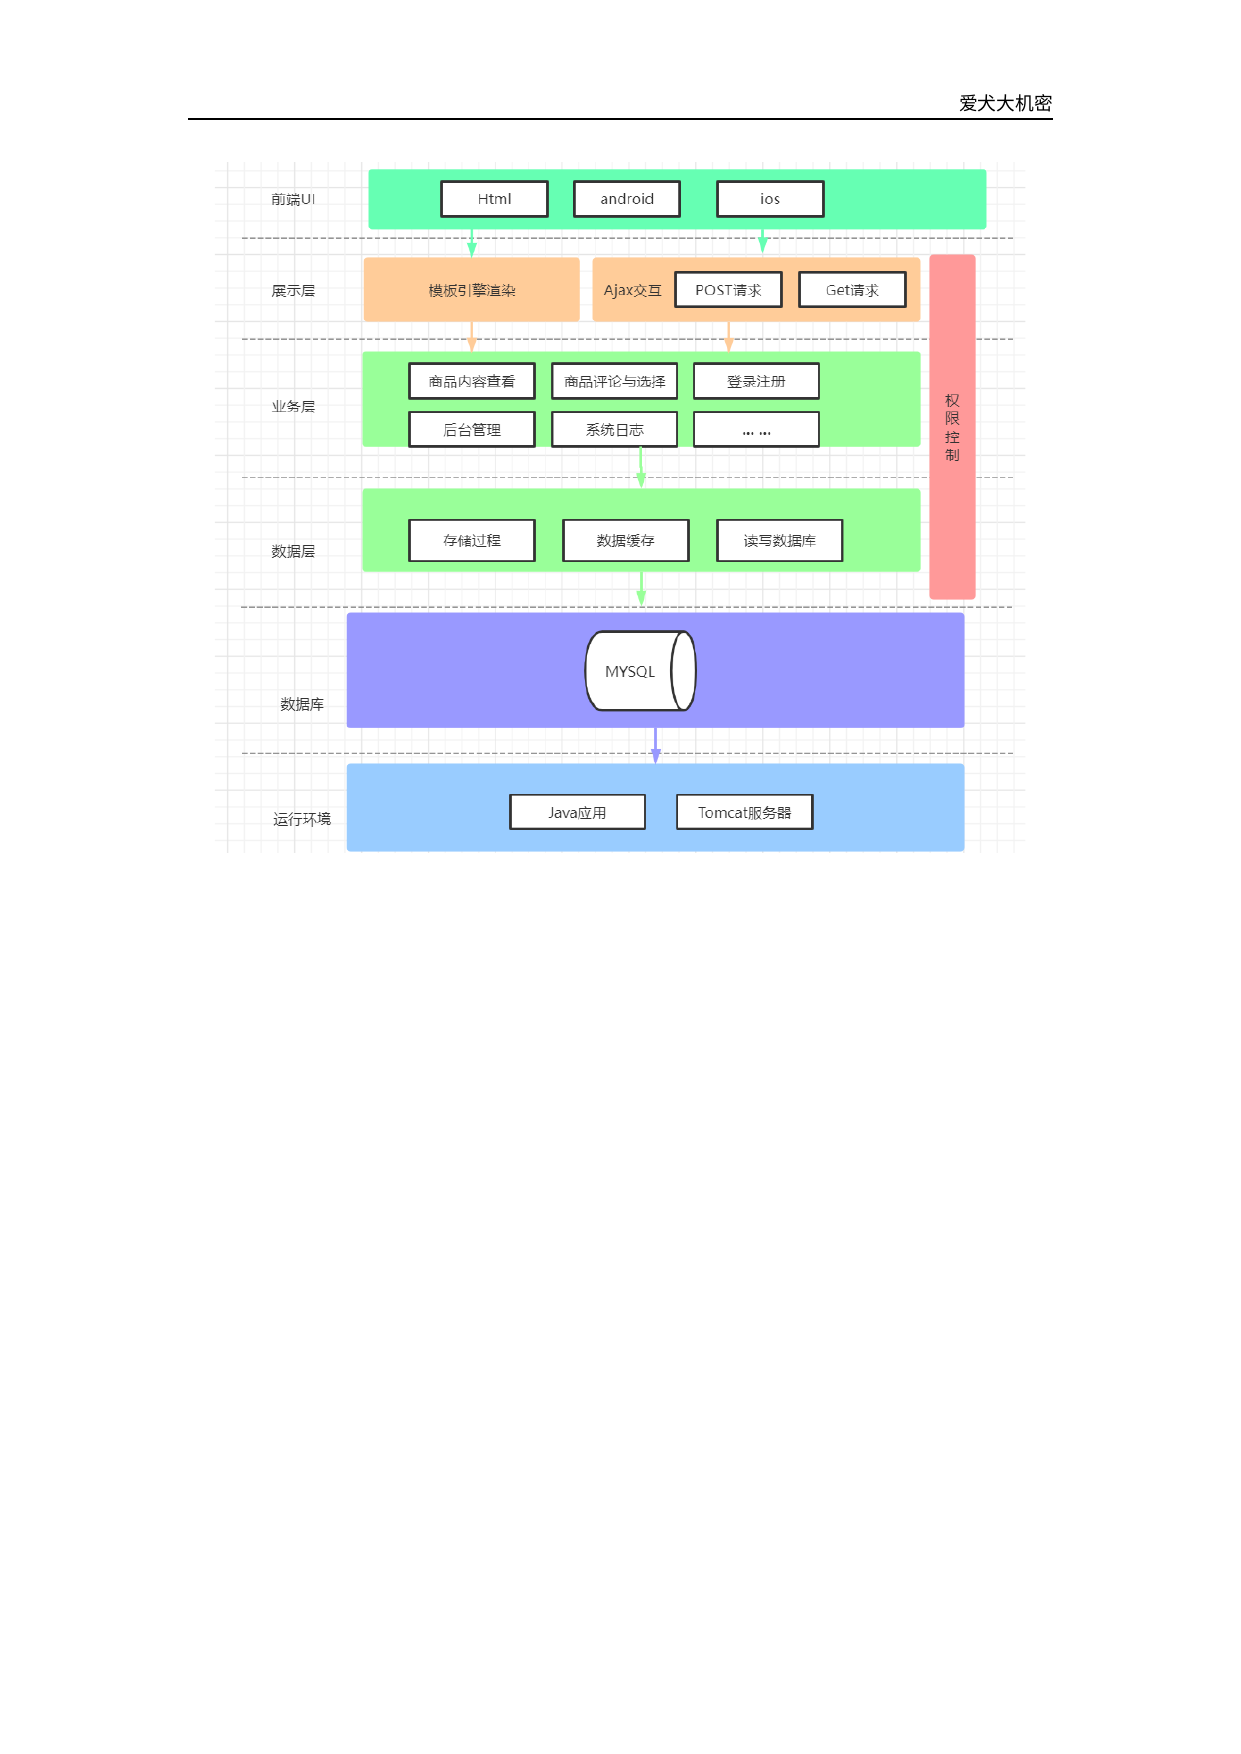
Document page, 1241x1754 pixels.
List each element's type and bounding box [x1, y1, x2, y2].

picture [214, 162, 1026, 853]
